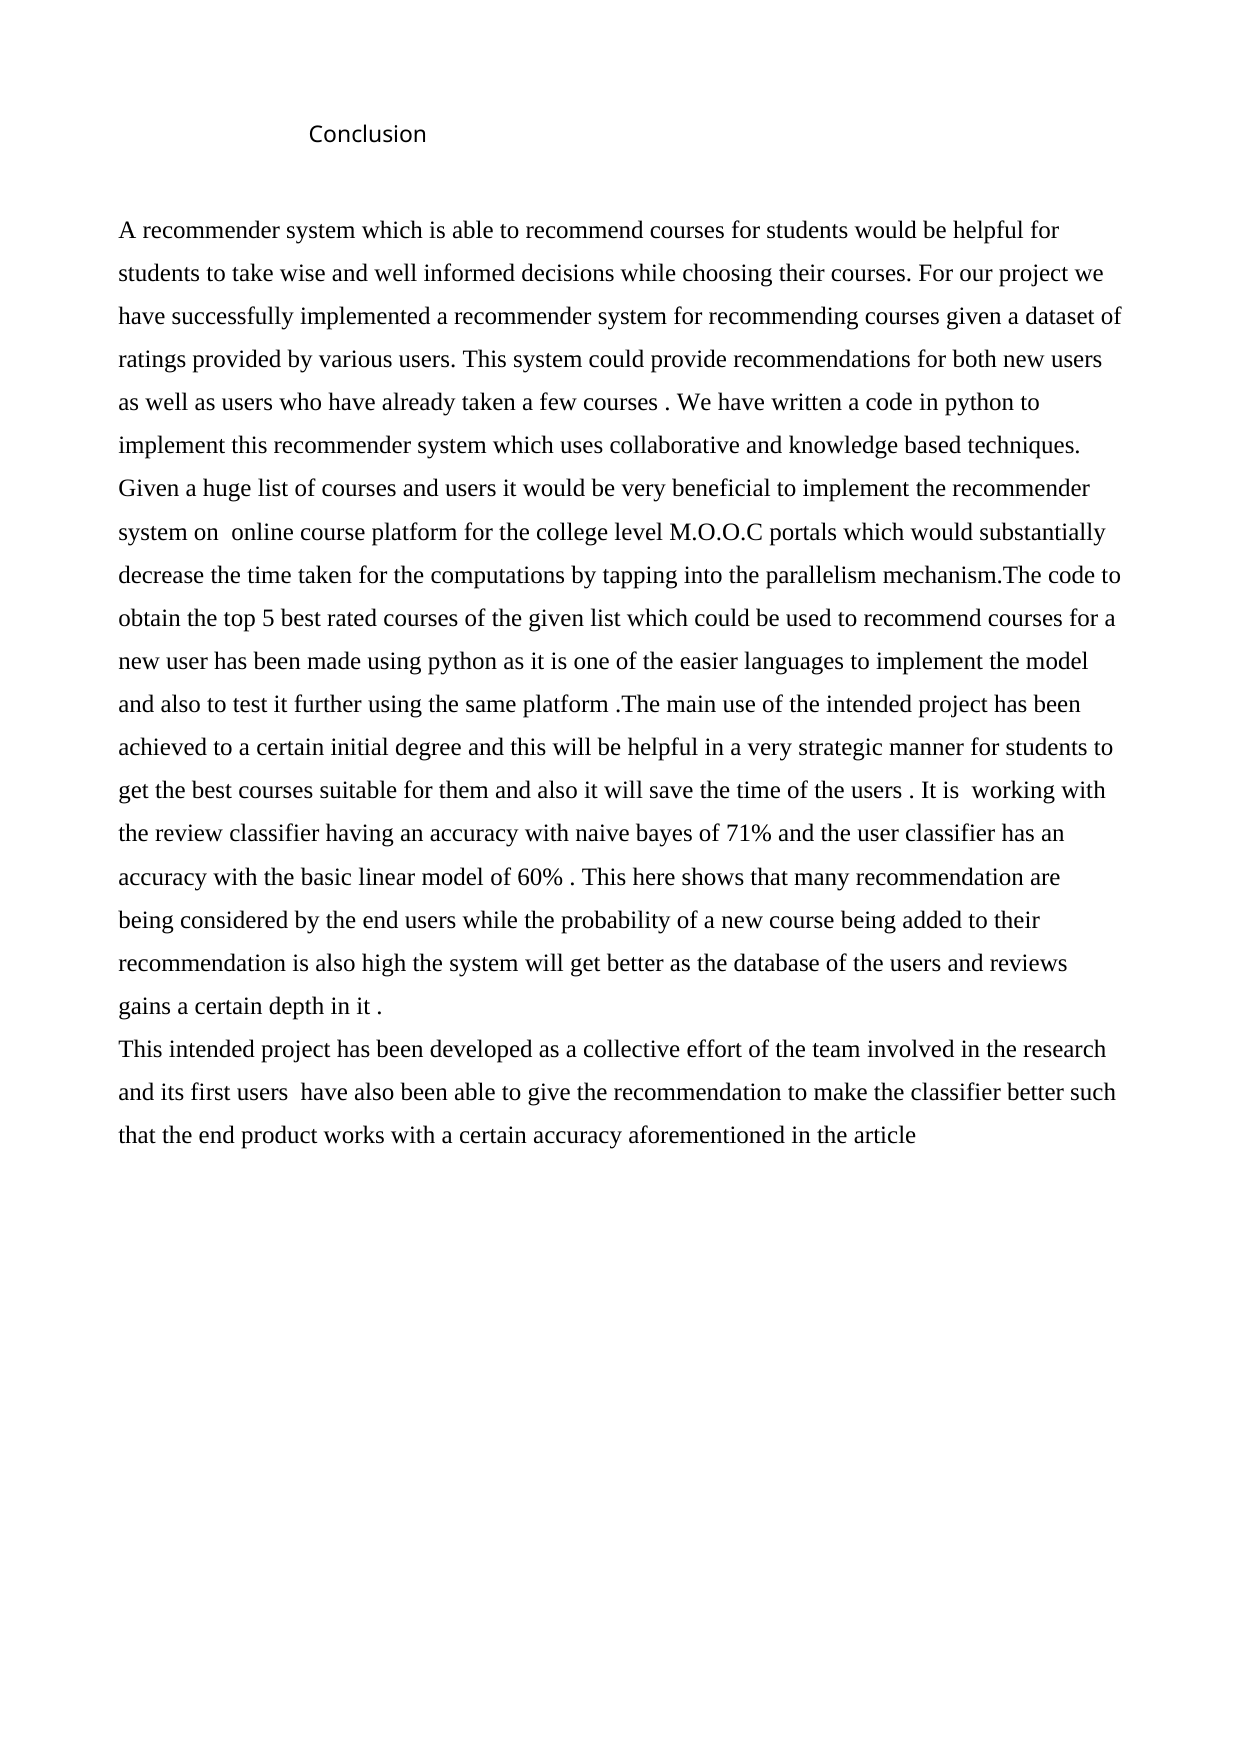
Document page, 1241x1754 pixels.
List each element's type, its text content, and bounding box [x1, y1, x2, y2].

text This intended project has been developed as a collective effort of the team involved in the research and its first users have also been able to give the recommendation to make the classifier better such that the end product works with a certain accuracy aforementioned in the article [118, 1034, 1122, 1149]
text Conclusion [118, 118, 1122, 149]
text A recommender system which is able to recommend courses for students would be helpful for students to take wise and well informed decisions while choosing their courses. For our project we have successfully implemented a recommender system for recommending courses given a dataset of ratings provided by various users. This system could provide recommendations for both new users as well as users who have already taken a few courses . We have written a code in python to implement this recommender system which uses collaborative and knowledge based techniques. Given a huge list of courses and users it would be very beneficial to implement the recommender system on online course platform for the college level M.O.O.C portals which would substantially decrease the time taken for the computations by tapping into the parallelism mechanism.The code to obtain the top 5 best rated courses of the given list which could be used to recommend courses for a new user has been made using python as it is one of the easier languages to implement the model and also to test it further using the same platform .The main use of the intended project has been achieved to a certain initial degree and this will be helpful in a very strategic manner for students to get the best courses suitable for them and also it will save the time of the users . It is working with the review classifier having an accuracy with naive bayes of 71% and the user classifier has an accuracy with the basic linear model of 60% . This here shows that many recommendation are being considered by the end users while the probability of a new course being added to their recommendation is also high the system will get better as the database of the users and reviews gains a certain depth in it . [118, 215, 1122, 1020]
